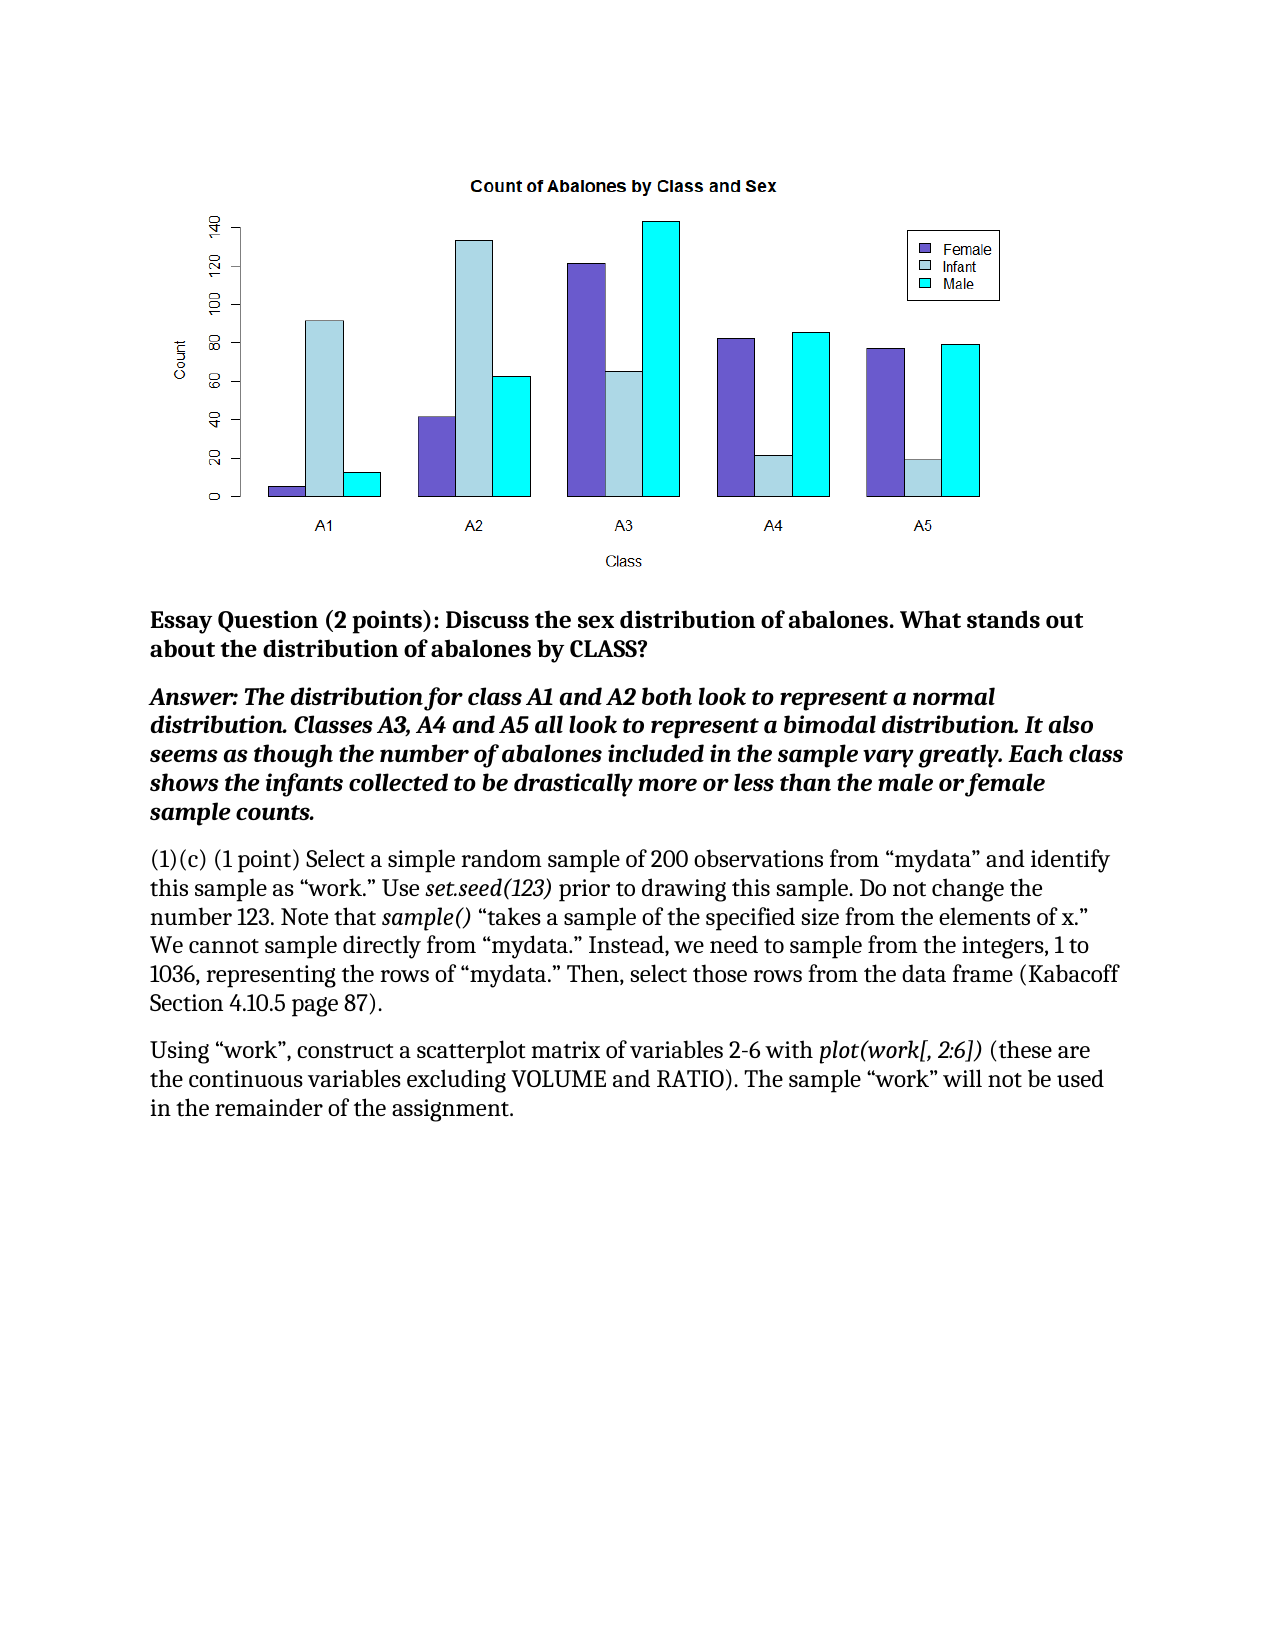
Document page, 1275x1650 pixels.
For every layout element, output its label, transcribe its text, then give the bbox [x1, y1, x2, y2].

text Essay Question (2 points): Discuss the sex distribution of abalones. What stands out about the distribution of abalones by CLASS? [150, 606, 1125, 664]
text Using “work”, construct a scatterplot matrix of variables 2-6 with plot(work[, 2:6]) (these are the continuous variables excluding VOLUME and RATIO). The sample “work” will not be used in the remainder of the assignment. [150, 1036, 1125, 1122]
picture [168, 150, 1044, 588]
text Answer: The distribution for class A1 and A2 both look to represent a normal distribution. Classes A3, A4 and A5 all look to represent a bimodal distribution. It also seems as though the number of abalones included in the sample vary greatly. Each class shows the infants collected to be drastically more or less than the male or female sample counts. [150, 682, 1125, 826]
text (1)(c) (1 point) Select a simple random sample of 200 observations from “mydata” and identify this sample as “work.” Use set.seed(123) prior to drawing this sample. Do not change the number 123. Note that sample() “takes a sample of the specified size from the elements of x.” We cannot sample directly from “mydata.” Instead, we need to sample from the integers, 1 to 1036, representing the rows of “mydata.” Then, select those rows from the data frame (Kabacoff Section 4.10.5 page 87). [150, 845, 1125, 1017]
